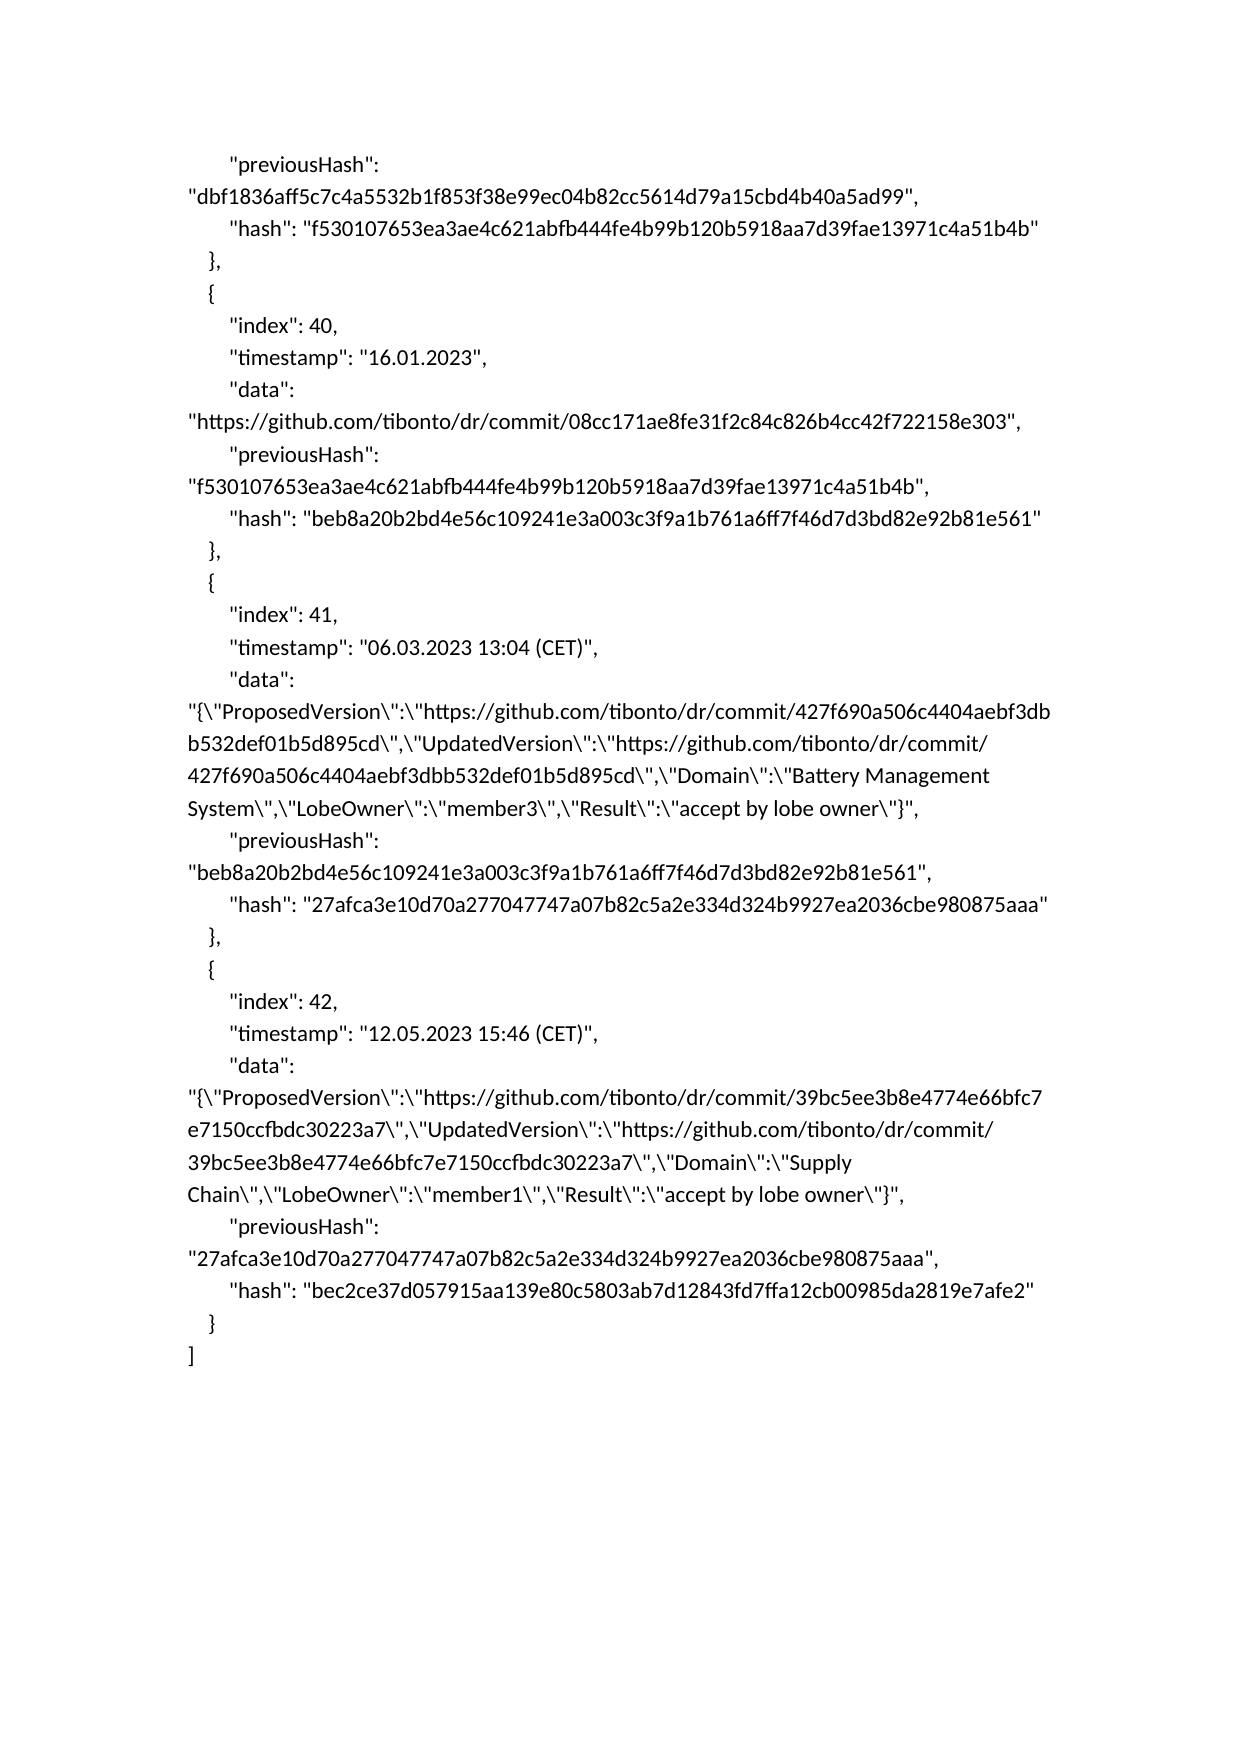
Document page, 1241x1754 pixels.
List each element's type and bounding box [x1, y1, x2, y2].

text [187, 150, 1053, 1369]
